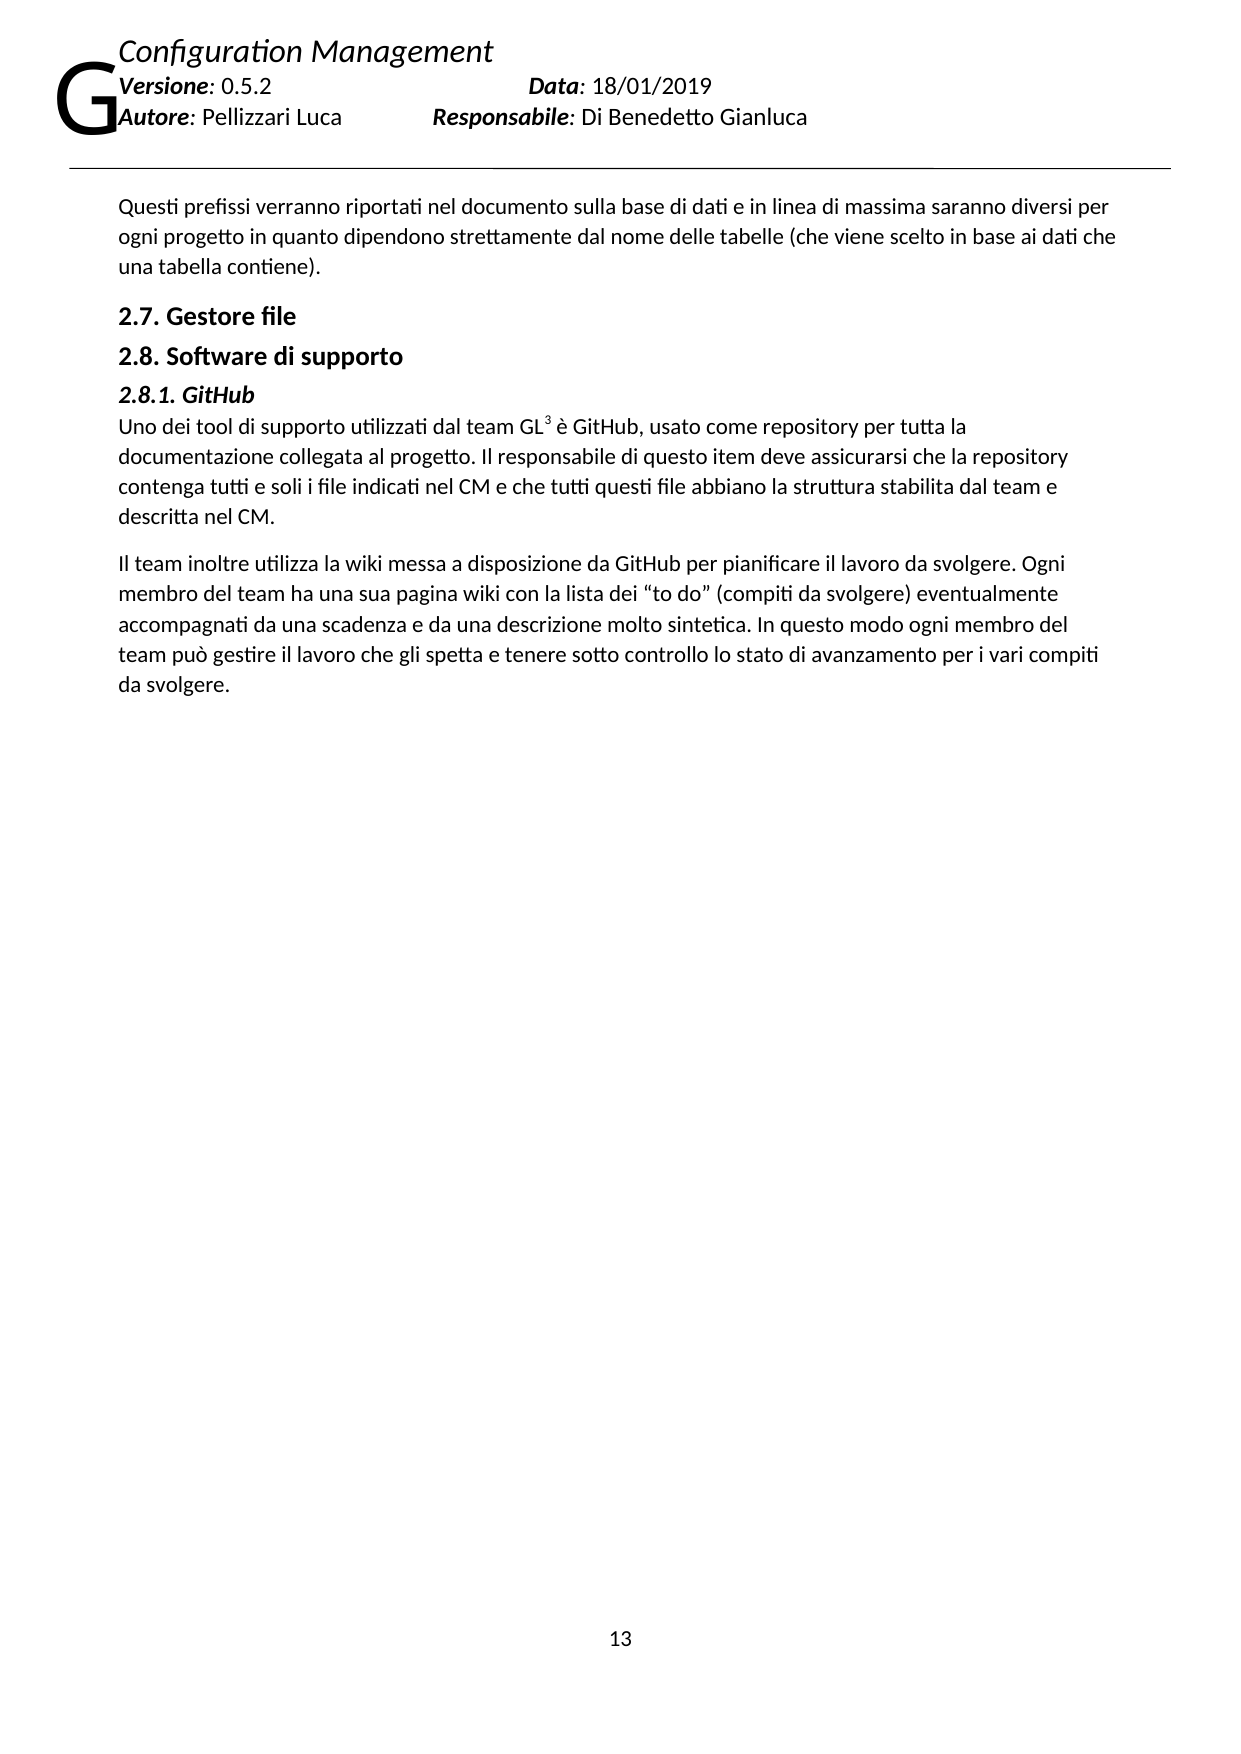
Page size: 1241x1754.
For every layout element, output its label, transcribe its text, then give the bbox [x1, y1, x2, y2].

subtitle 2.8.1. GitHub [118, 379, 1122, 409]
subtitle 2.7. Gestore file [118, 299, 1122, 332]
subtitle 2.8. Software di supporto [118, 339, 1122, 372]
text Uno dei tool di supporto utilizzati dal team GL3 è GitHub, usato come repository per tutta la documentazione collegata al progetto. Il responsabile di questo item deve assicurarsi che la repository contenga tutti e soli i file indicati nel CM e che tutti questi file abbiano la struttura stabilita dal team e descritta nel CM. [118, 412, 1122, 530]
text Questi prefissi verranno riportati nel documento sulla base di dati e in linea di massima saranno diversi per ogni progetto in quanto dipendono strettamente dal nome delle tabelle (che viene scelto in base ai dati che una tabella contiene). [118, 192, 1122, 280]
text Il team inoltre utilizza la wiki messa a disposizione da GitHub per pianificare il lavoro da svolgere. Ogni membro del team ha una sua pagina wiki con la lista dei “to do” (compiti da svolgere) eventualmente accompagnati da una scadenza e da una descrizione molto sintetica. In questo modo ogni membro del team può gestire il lavoro che gli spetta e tenere sotto controllo lo stato di avanzamento per i vari compiti da svolgere. [118, 549, 1122, 698]
